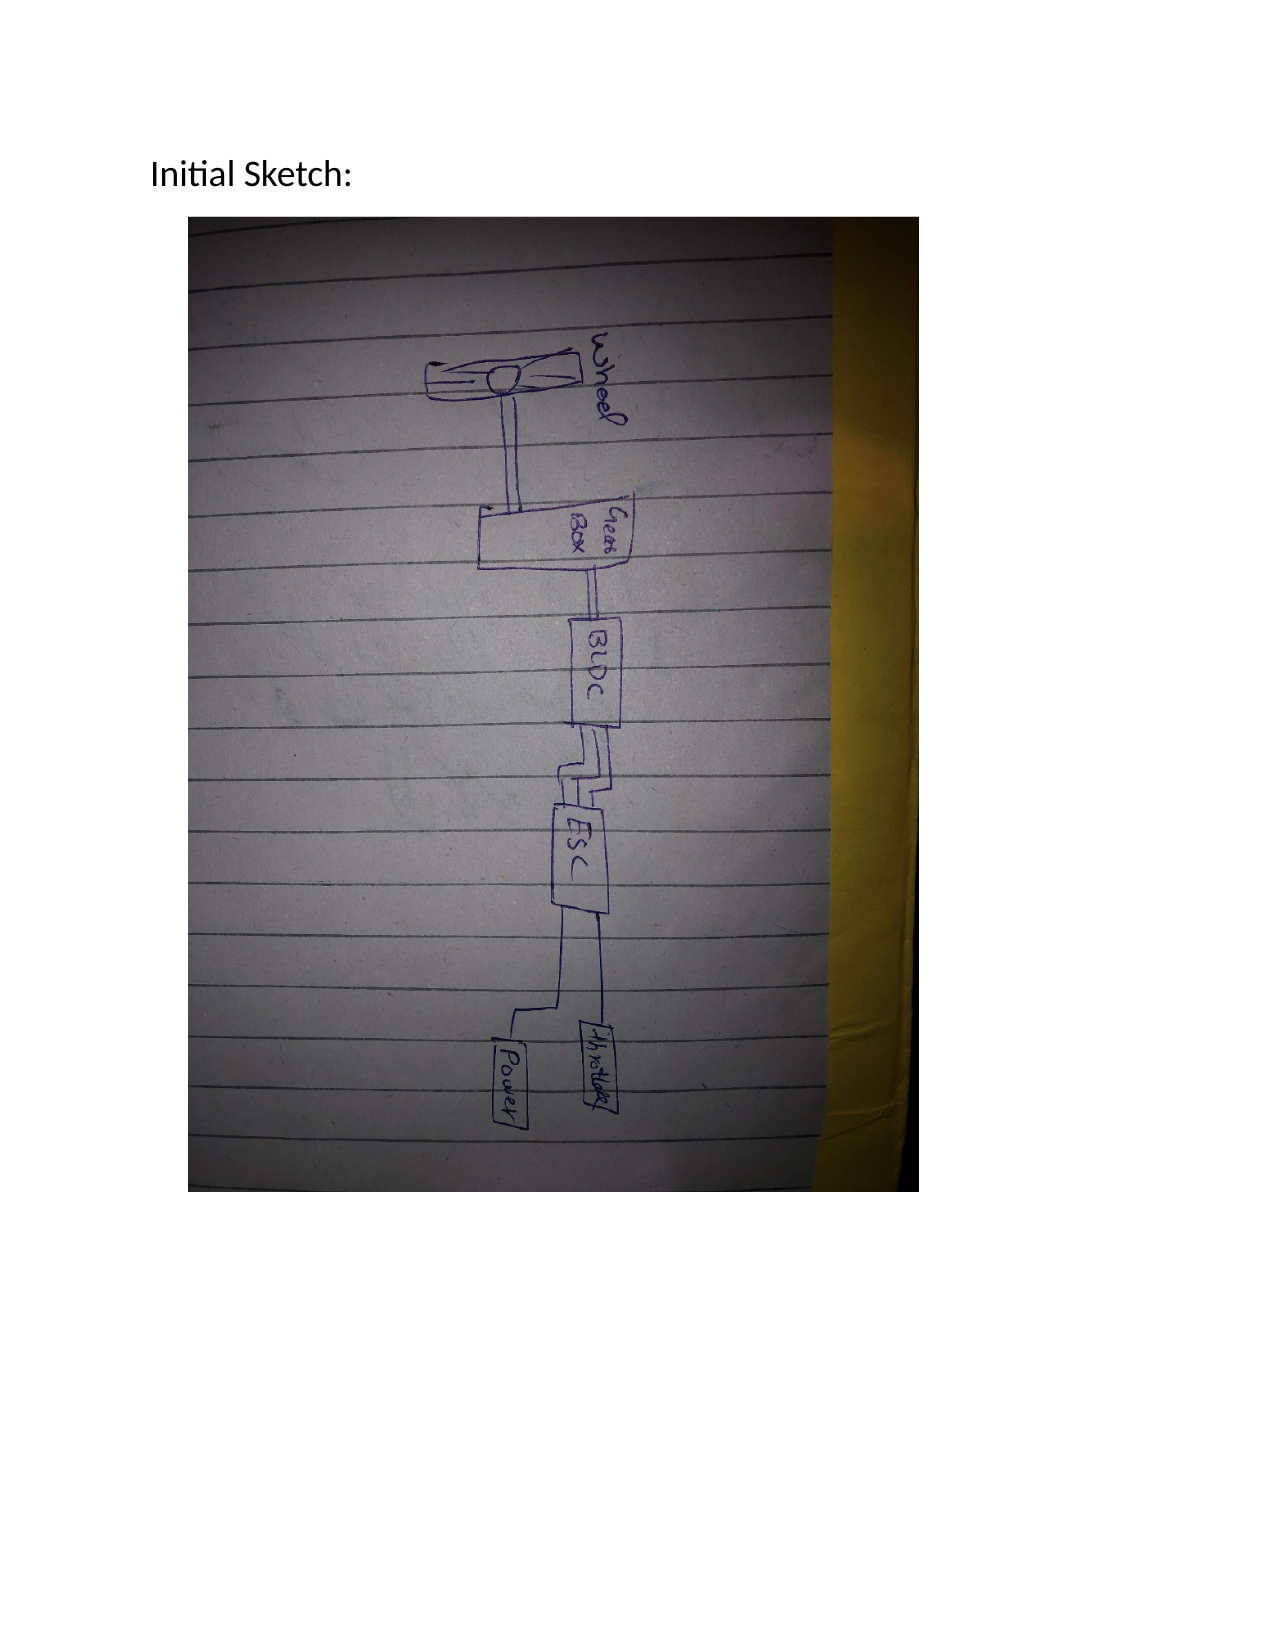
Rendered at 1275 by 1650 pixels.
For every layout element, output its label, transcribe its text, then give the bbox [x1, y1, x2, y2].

text Initial Sketch: [150, 150, 1125, 196]
picture [188, 218, 919, 1191]
